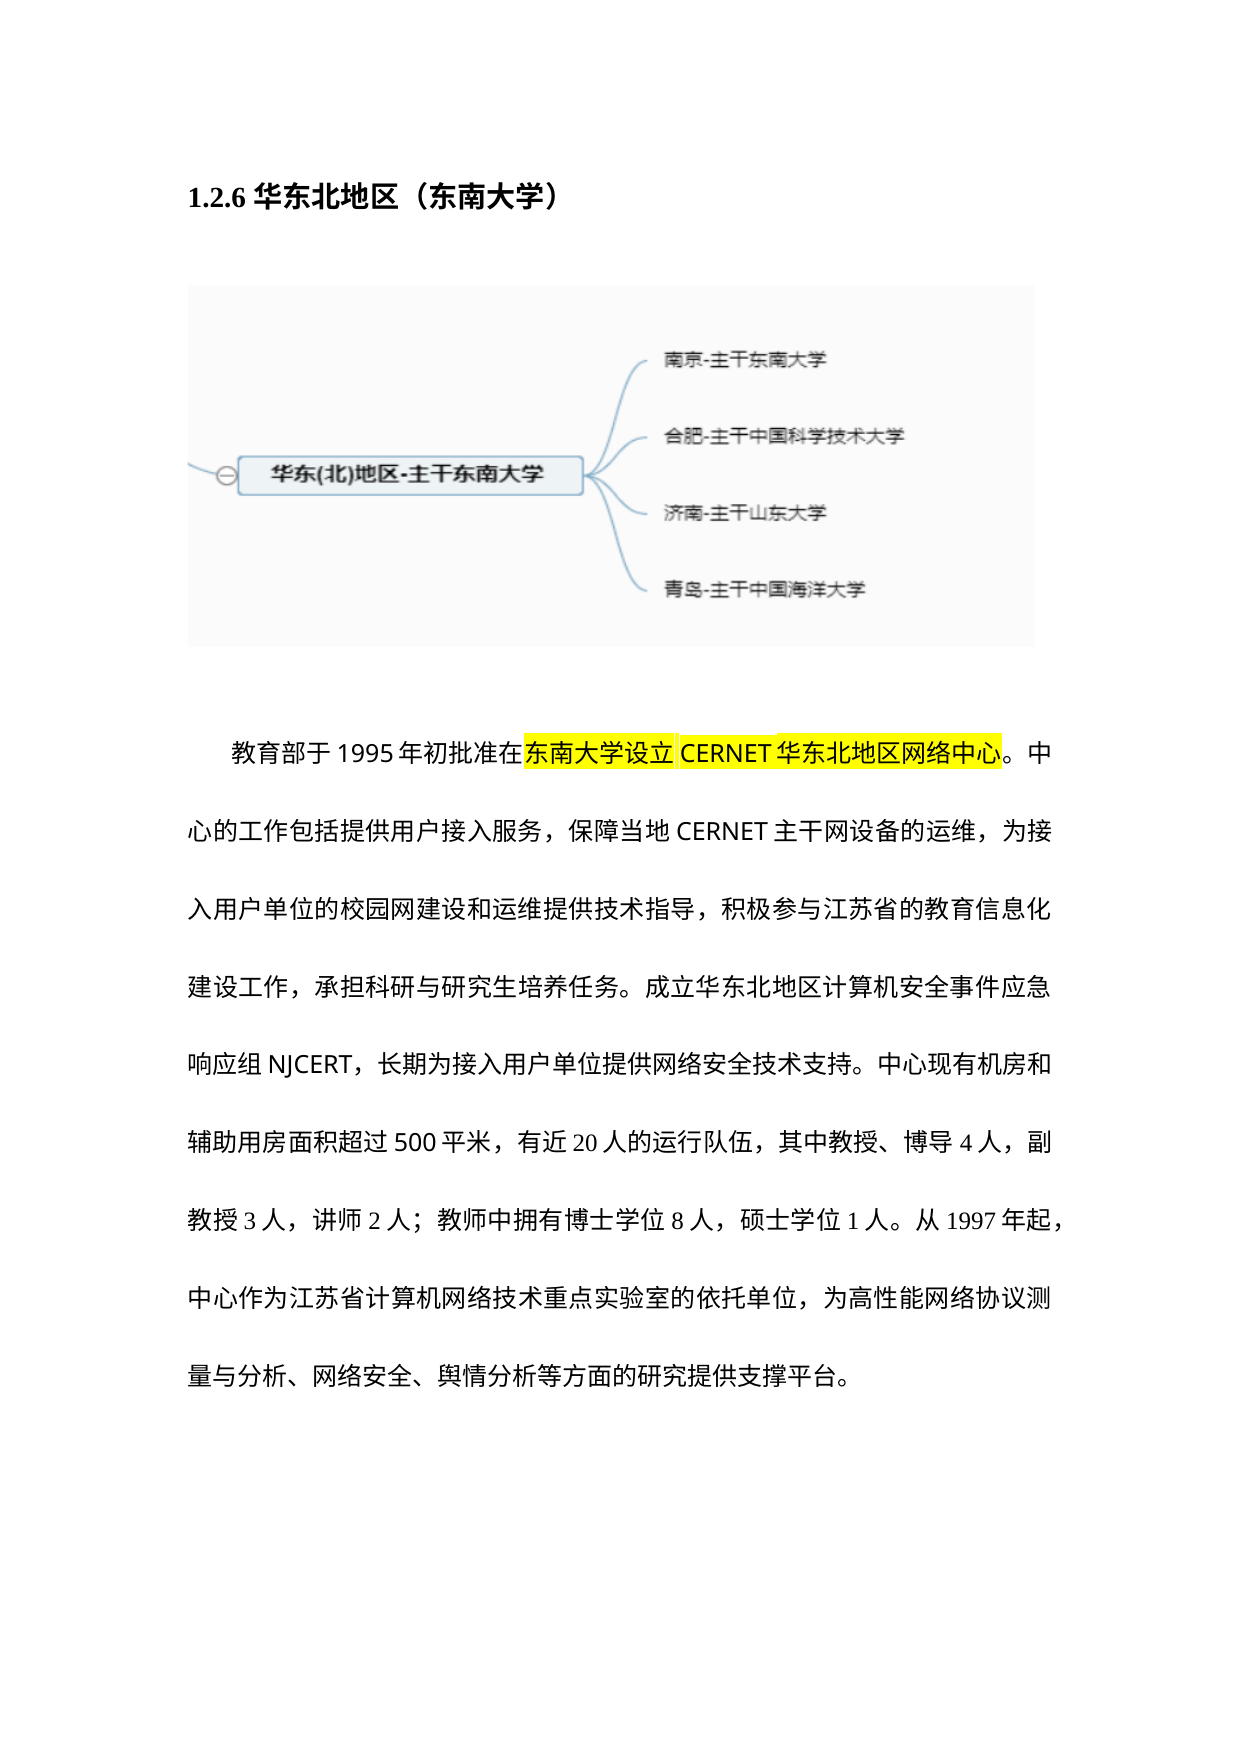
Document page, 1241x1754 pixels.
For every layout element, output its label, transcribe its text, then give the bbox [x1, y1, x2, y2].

picture [187, 285, 1143, 647]
subtitle 1.2.6 华东北地区（东南大学） [187, 162, 1053, 227]
text 教育部于1995年初批准在东南大学设立CERNET华东北地区网络中心。中心的工作包括提供用户接入服务，保障当地CERNET主干网设备的运维，为接入用户单位的校园网建设和运维提供技术指导，积极参与江苏省的教育信息化建设工作，承担科研与研究生培养任务。成立华东北地区计算机安全事件应急响应组NJCERT，长期为接入用户单位提供网络安全技术支持。中心现有机房和辅助用房面积超过500平米，有近20人的运行队伍，其中教授、博导4人，副教授3人，讲师2人；教师中拥有博士学位8人，硕士学位1人。从1997年起，中心作为江苏省计算机网络技术重点实验室的依托单位，为高性能网络协议测量与分析、网络安全、舆情分析等方面的研究提供支撑平台。 [187, 719, 1053, 1407]
